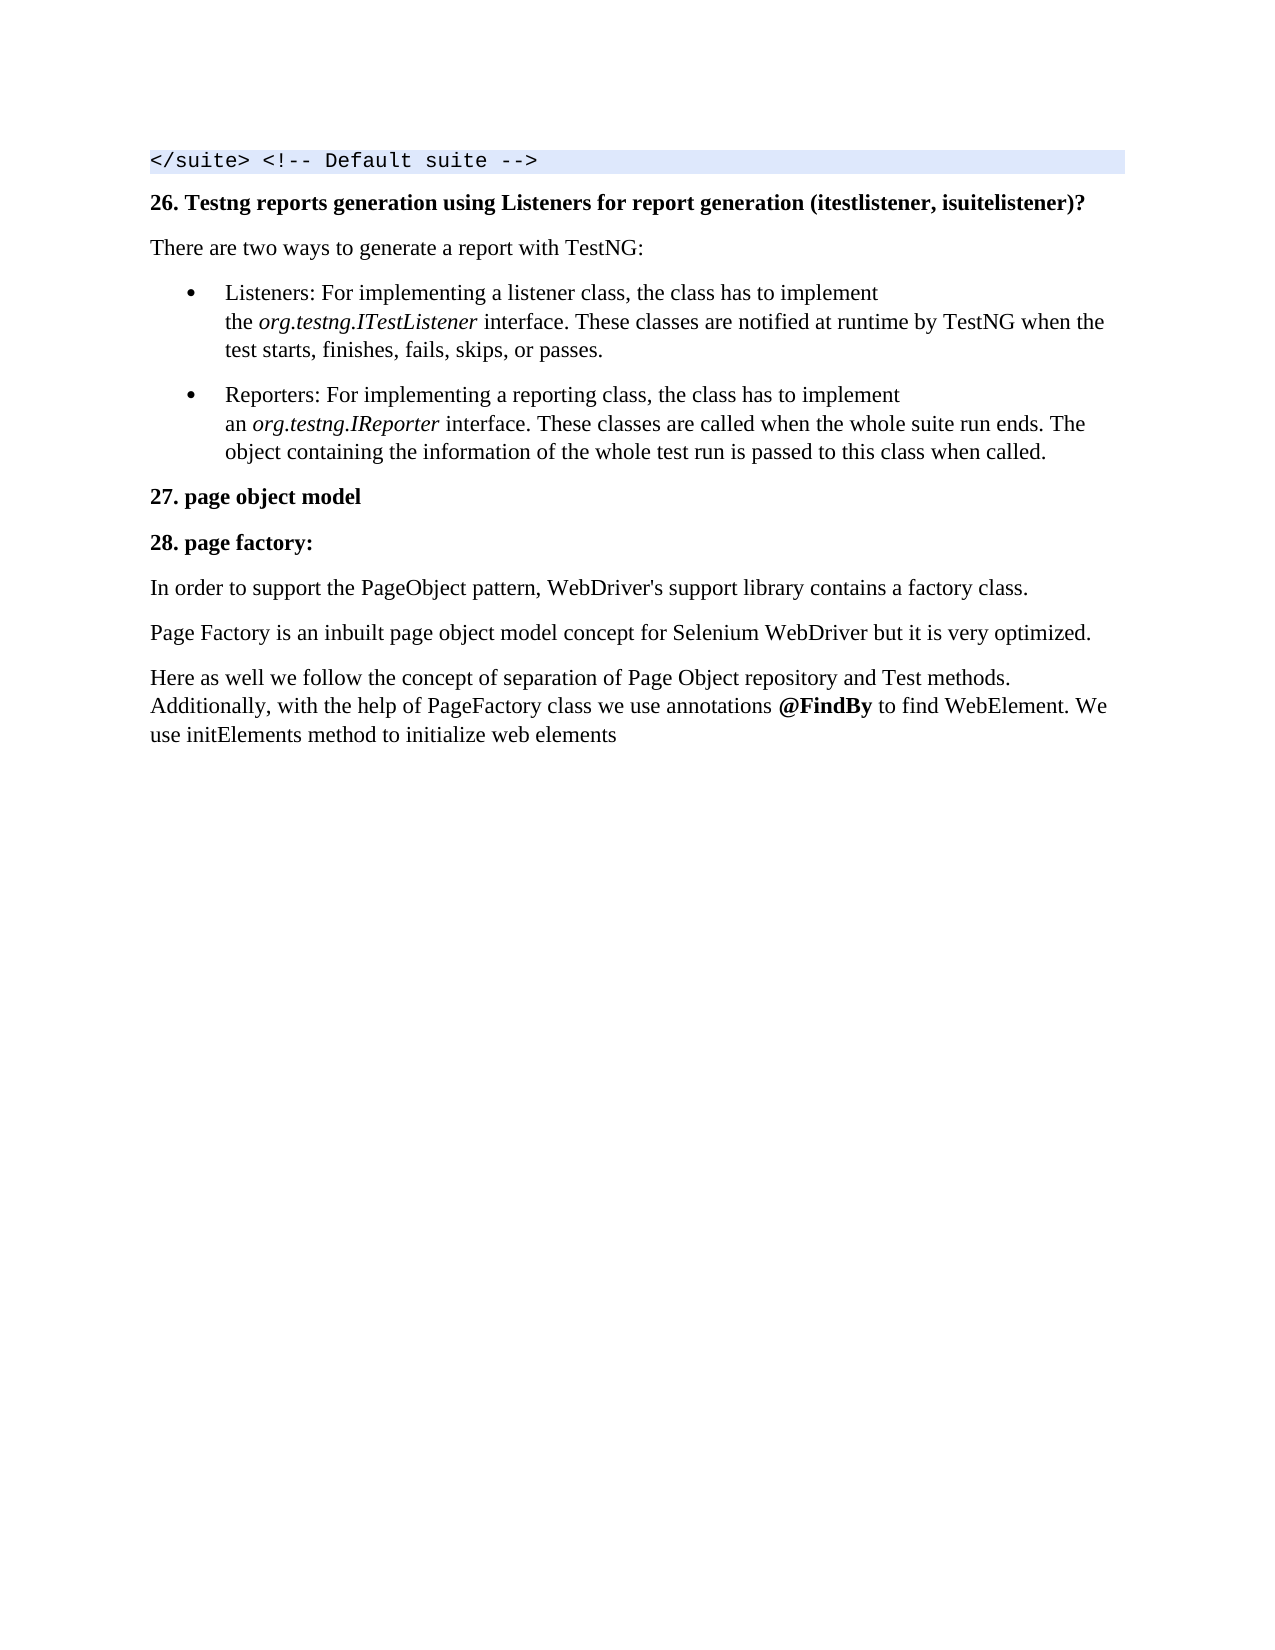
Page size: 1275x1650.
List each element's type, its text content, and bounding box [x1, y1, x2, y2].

text 28. page factory: [150, 528, 1125, 555]
text In order to support the PageObject pattern, WebDriver's support library contains a factory class. [150, 574, 1125, 600]
list Listeners: For implementing a listener class, the class has to implement the org.testng.ITestListener interface. These classes are notified at runtime by TestNG when the test starts, finishes, fails, skips, or passes. [187, 279, 1125, 363]
text 27. page object model [150, 483, 1125, 510]
text There are two ways to generate a report with TestNG: [150, 234, 1125, 261]
text Page Factory is an inbuilt page object model concept for Selenium WebDriver but it is very optimized. [150, 619, 1125, 645]
text </suite> <!-- Default suite --> [150, 150, 1125, 174]
text 26. Testng reports generation using Listeners for report generation (itestlistener, isuitelistener)? [150, 189, 1125, 216]
text Here as well we follow the concept of separation of Page Object repository and Test methods. Additionally, with the help of PageFactory class we use annotations @FindBy to find WebElement. We use initElements method to initialize web elements [150, 664, 1125, 747]
list Reporters: For implementing a reporting class, the class has to implement an org.testng.IReporter interface. These classes are called when the whole suite run ends. The object containing the information of the whole test run is passed to this class when called. [187, 381, 1125, 465]
